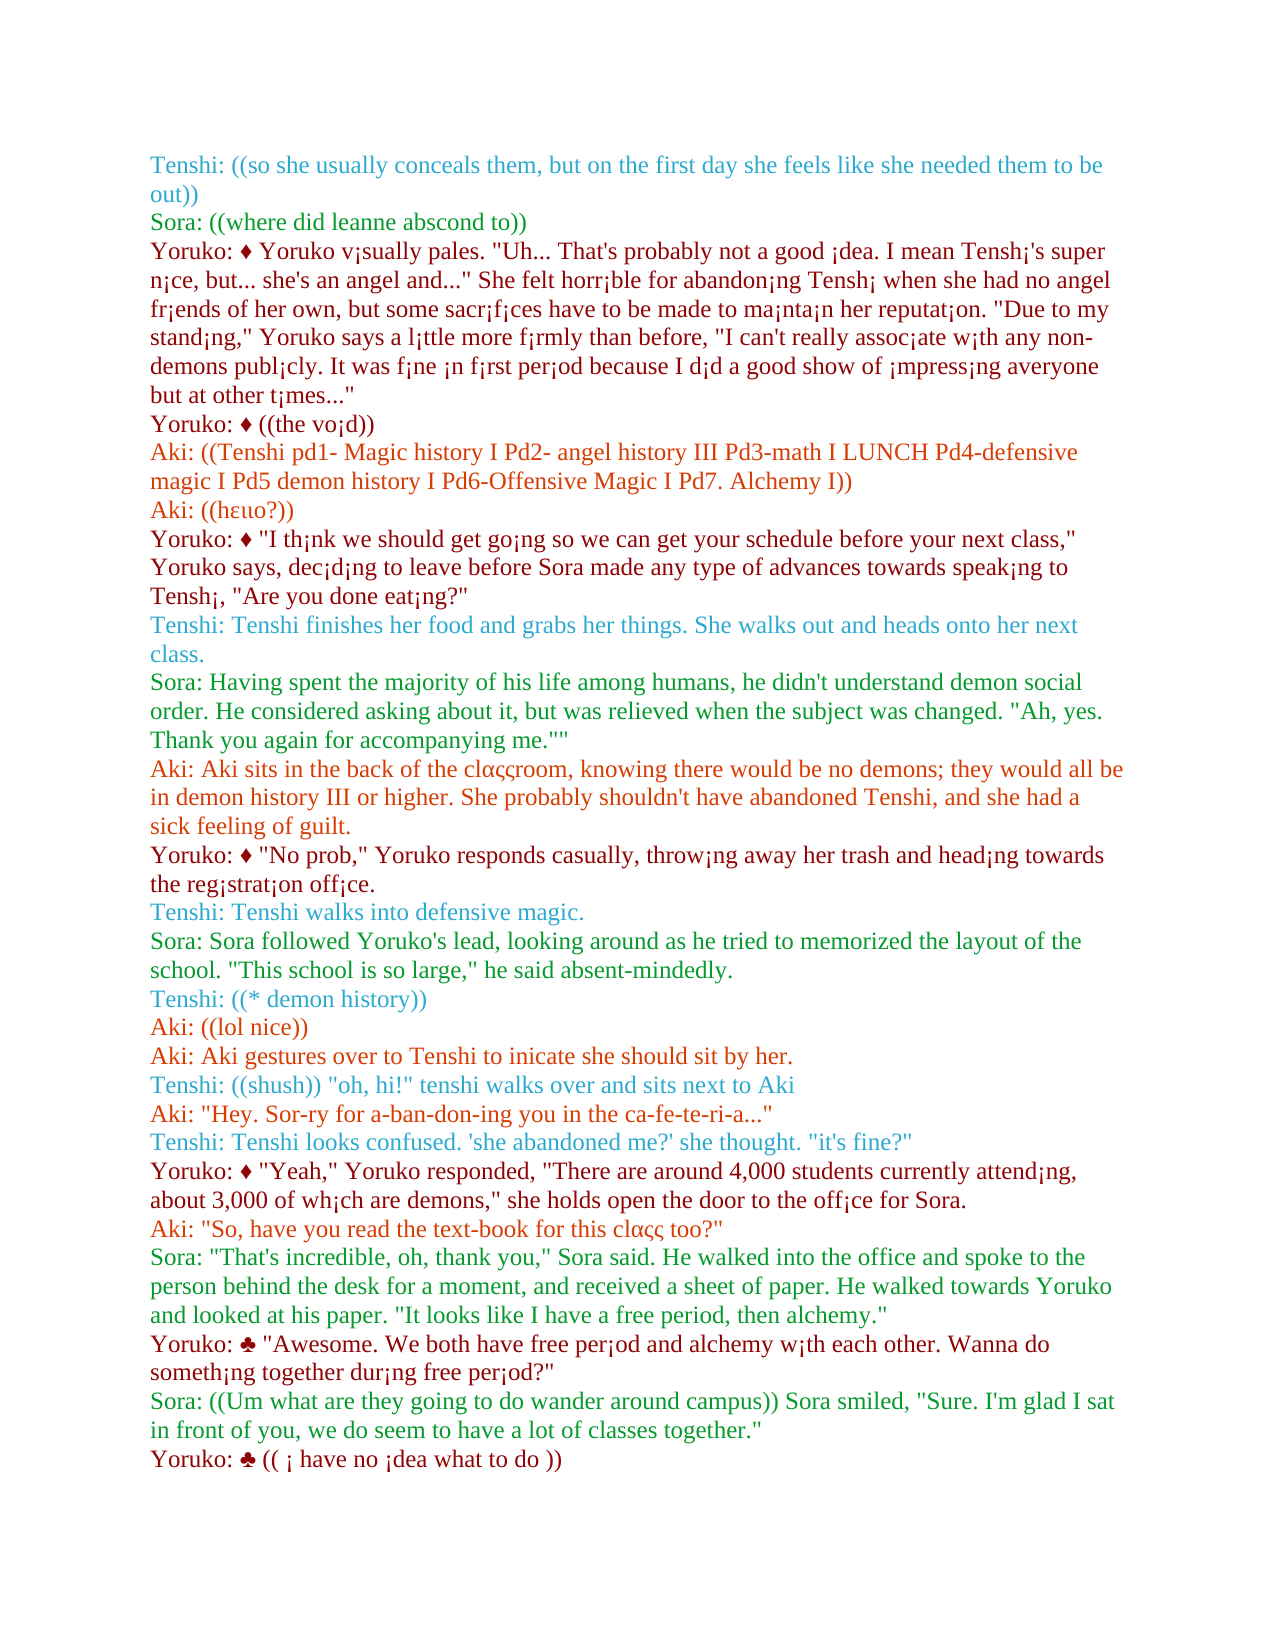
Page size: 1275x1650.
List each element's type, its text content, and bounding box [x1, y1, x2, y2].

text Yoruko: ♦ Yoruko v¡sually pales. "Uh... That's probably not a good ¡dea. I mean Tensh¡'s super n¡ce, but... she's an angel and..." She felt horr¡ble for abandon¡ng Tensh¡ when she had no angel fr¡ends of her own, but some sacr¡f¡ces have to be made to ma¡nta¡n her reputat¡on. "Due to my stand¡ng," Yoruko says a l¡ttle more f¡rmly than before, "I can't really assoc¡ate w¡th any non-demons publ¡cly. It was f¡ne ¡n f¡rst per¡od because I d¡d a good show of ¡mpress¡ng averyone but at other t¡mes..." 00:58:24 [150, 236, 1125, 409]
text Aki: ((lol nice))01:11:16 [150, 1012, 1125, 1041]
text Aki: Aki sits in the back of the clαςςroom, knowing there would be no demons; they would all be in demon history III or higher. She probably shouldn't have abandoned Tenshi, and she had a sick feeling of guilt.01:09:08 [150, 754, 1125, 840]
text Aki: ((hειιo?))01:03:53 [150, 495, 1125, 524]
text Aki: "Hey. Sor-ry for a-ban-don-ing you in the ca-fe-te-ri-a..."01:13:02 [150, 1099, 1125, 1127]
text Sora: Having spent the majority of his life among humans, he didn't understand demon social order. He considered asking about it, but was relieved when the subject was changed. "Ah, yes. Thank you again for accompanying me."" 01:08:16 [150, 667, 1125, 754]
text Aki: ((Tenshi pd1- Magic history I Pd2- angel history III Pd3-math I LUNCH Pd4-defensive magic I Pd5 demon history I Pd6-Offensive Magic I Pd7. Alchemy I))00:59:24 [150, 437, 1125, 495]
text Yoruko: ♦ "I th¡nk we should get go¡ng so we can get your schedule before your next class," Yoruko says, dec¡d¡ng to leave before Sora made any type of advances towards speak¡ng to Tensh¡, "Are you done eat¡ng?" 01:04:23 [150, 524, 1125, 610]
text Yoruko: ♦ "Yeah," Yoruko responded, "There are around 4,000 students currently attend¡ng, about 3,000 of wh¡ch are demons," she holds open the door to the off¡ce for Sora. 01:14:15 [150, 1156, 1125, 1214]
text Tenshi: ((shush)) "oh, hi!" tenshi walks over and sits next to Aki01:12:10 [150, 1070, 1125, 1099]
text Yoruko: ♣ "Awesome. We both have free per¡od and alchemy w¡th each other. Wanna do someth¡ng together dur¡ng free per¡od?" 01:21:15 [150, 1329, 1125, 1386]
text Yoruko: ♣ (( ¡ have no ¡dea what to do )) 01:24:06 [150, 1444, 1125, 1472]
text Yoruko: ♦ ((the vo¡d)) 00:59:05 [150, 409, 1125, 437]
text Tenshi: Tenshi walks into defensive magic.01:10:11 [150, 897, 1125, 926]
text Sora: ((Um what are they going to do wander around campus)) Sora smiled, "Sure. I'm glad I sat in front of you, we do seem to have a lot of classes together." 01:23:25 [150, 1386, 1125, 1444]
text Tenshi: ((* demon history))01:11:03 [150, 984, 1125, 1012]
text Sora: Sora followed Yoruko's lead, looking around as he tried to memorized the layout of the school. "This school is so large," he said absent-mindedly. 01:11:01 [150, 926, 1125, 984]
text Tenshi: Tenshi looks confused. 'she abandoned me?' she thought. "it's fine?"01:14:14 [150, 1127, 1125, 1156]
text Yoruko: ♦ "No prob," Yoruko responds casually, throw¡ng away her trash and head¡ng towards the reg¡strat¡on off¡ce. 01:09:34 [150, 840, 1125, 897]
text Aki: Aki gestures over to Tenshi to inicate she should sit by her.01:11:47 [150, 1041, 1125, 1070]
text Sora: ((where did leanne abscond to)) 00:57:49 [150, 207, 1125, 236]
text Aki: "So, have you read the text-book for this clαςς too?"01:15:11 [150, 1214, 1125, 1242]
text Tenshi: ((so she usually conceals them, but on the first day she feels like she needed them to be out))00:57:25 [150, 150, 1125, 207]
text Tenshi: Tenshi finishes her food and grabs her things. She walks out and heads onto her next class.01:06:08 [150, 610, 1125, 667]
text Sora: "That's incredible, oh, thank you," Sora said. He walked into the office and spoke to the person behind the desk for a moment, and received a sheet of paper. He walked towards Yoruko and looked at his paper. "It looks like I have a free period, then alchemy." 01:19:31 [150, 1242, 1125, 1329]
